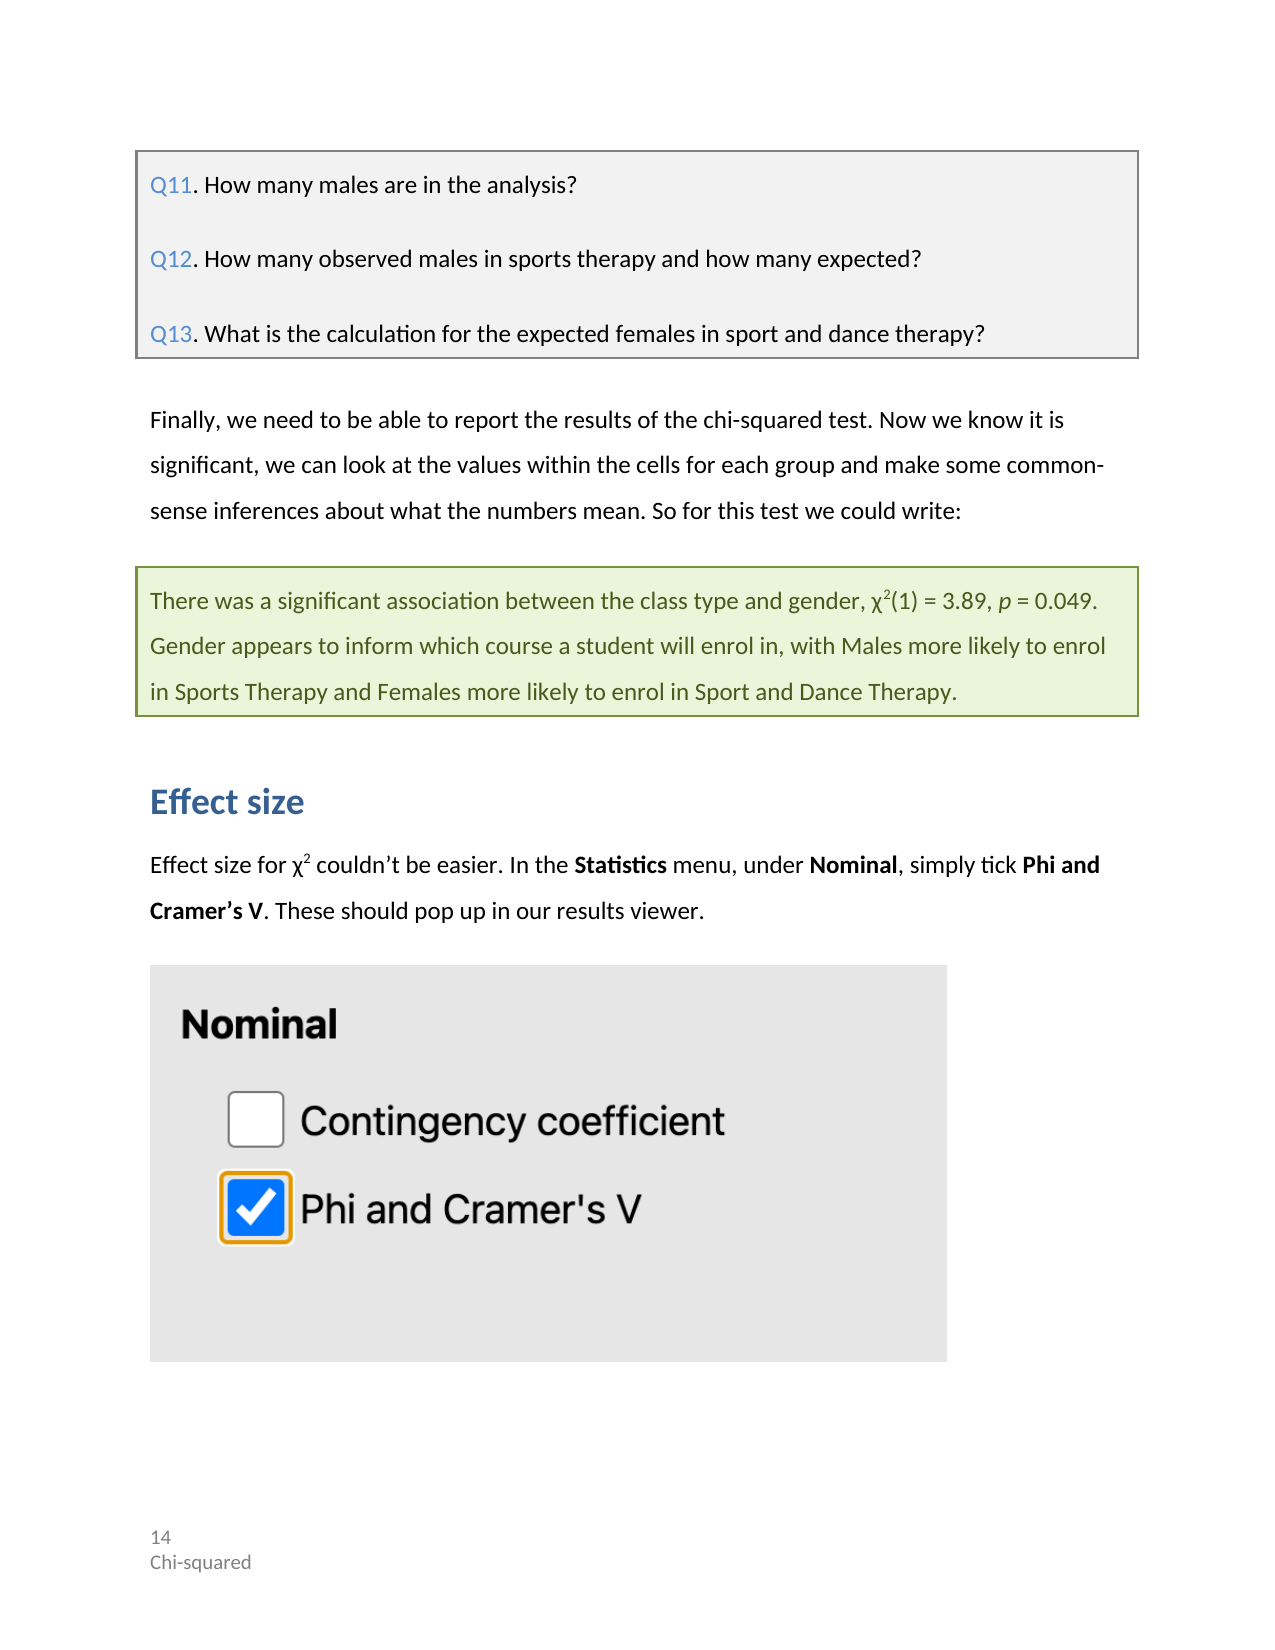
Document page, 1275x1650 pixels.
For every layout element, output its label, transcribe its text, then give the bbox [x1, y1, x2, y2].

picture [150, 965, 948, 1362]
text Effect size for χ2 couldn’t be easier. In the Statistics menu, under Nominal, simply tick Phi and Cramer’s V. These should pop up in our results viewer. [150, 849, 1125, 925]
text Q11. How many males are in the analysis? [138, 152, 1137, 199]
subtitle Effect size [150, 778, 1125, 824]
text Finally, we need to be able to report the results of the chi-squared test. Now we know it is significant, we can look at the values within the cells for each group and make some common-sense inferences about what the numbers mean. So for this test we could write: [150, 404, 1125, 526]
text There was a significant association between the class type and gender, χ2(1) = 3.89, p = 0.049. Gender appears to inform which course a student will enrol in, with Males more likely to enrol in Sports Therapy and Females more likely to enrol in Sport and Dance Therapy. [138, 568, 1137, 715]
text Q12. How many observed males in sports therapy and how many expected? [138, 225, 1137, 274]
text Q13. What is the calculation for the expected females in sport and dance therapy? [138, 300, 1137, 357]
